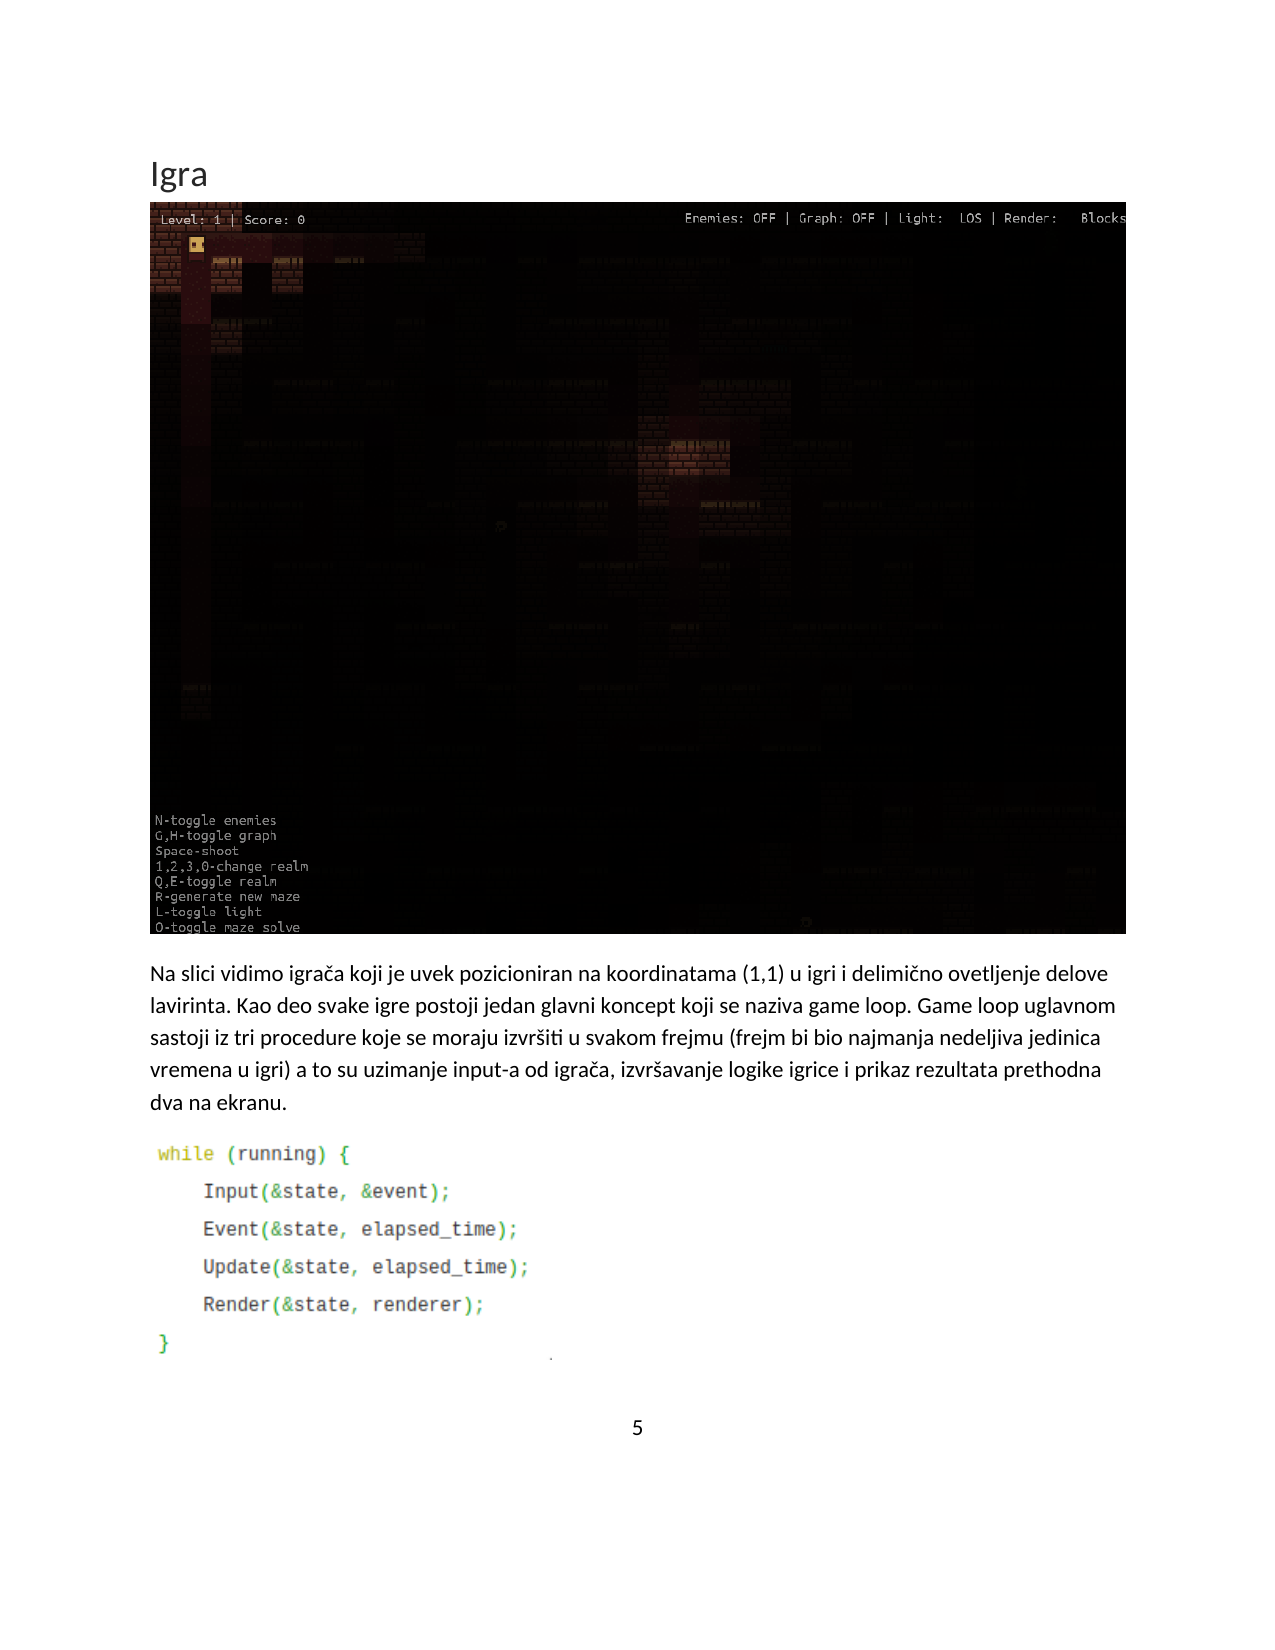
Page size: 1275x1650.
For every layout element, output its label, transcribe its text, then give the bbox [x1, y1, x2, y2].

text Na slici vidimo igrača koji je uvek pozicioniran na koordinatama (1,1) u igri i delimično ovetljenje delove lavirinta. Kao deo svake igre postoji jedan glavni koncept koji se naziva game loop. Game loop uglavnom sastoji iz tri procedure koje se moraju izvršiti u svakom frejmu (frejm bi bio najmanja nedeljiva jedinica vremena u igri) a to su uzimanje input-a od igrača, izvršavanje logike igrice i prikaz rezultata prethodna dva na ekranu. [150, 959, 1125, 1116]
picture [150, 202, 1126, 934]
subtitle Igra [150, 150, 1125, 196]
picture [150, 1140, 552, 1360]
